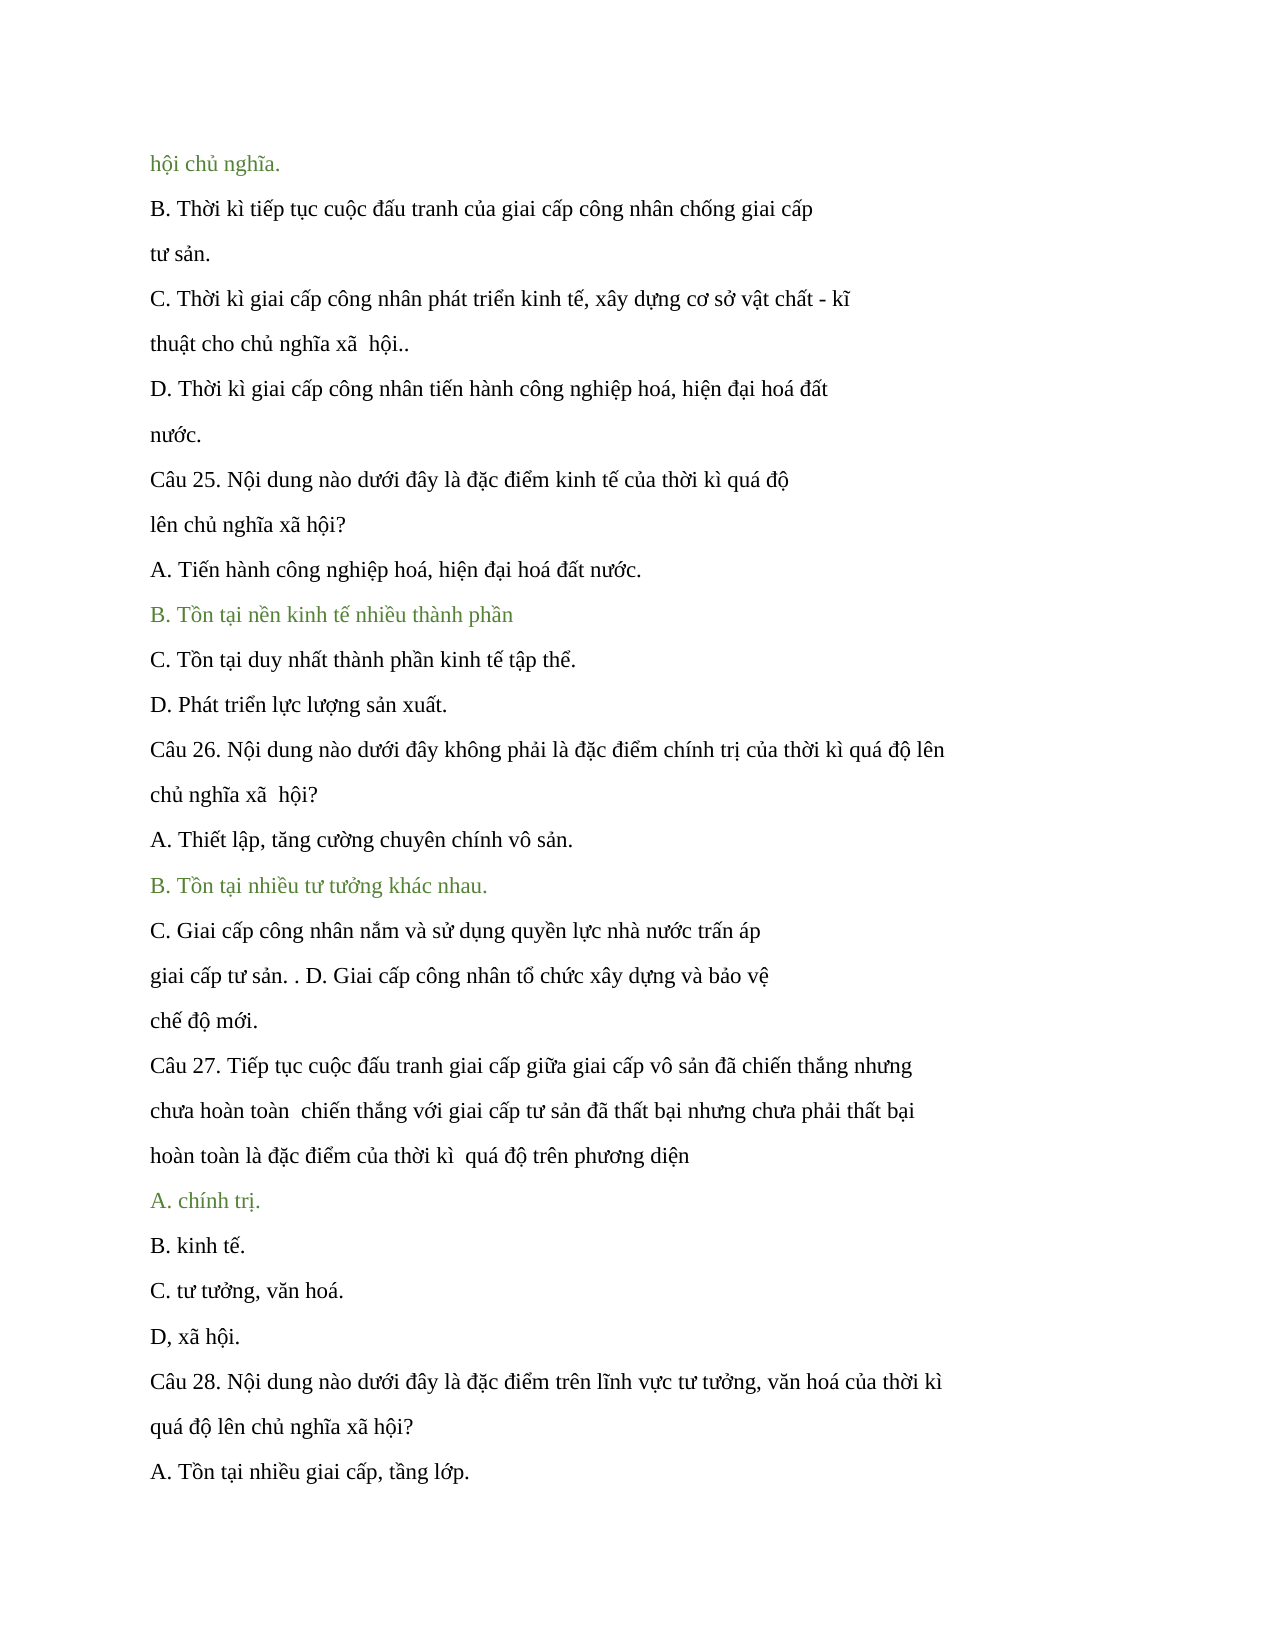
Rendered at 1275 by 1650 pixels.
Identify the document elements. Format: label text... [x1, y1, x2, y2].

text chưa hoàn toàn chiến thắng với giai cấp tư sản đã thất bại nhưng chưa phải thất bại [150, 1097, 1125, 1123]
text chế độ mới. [150, 1007, 1125, 1033]
text C. Thời kì giai cấp công nhân phát triển kinh tế, xây dựng cơ sở vật chất - kĩ [150, 285, 1125, 312]
text A. Thiết lập, tăng cường chuyên chính vô sản. [150, 827, 1125, 853]
text D, xã hội. [150, 1323, 1125, 1349]
text B. kinh tế. [150, 1232, 1125, 1259]
text B. Thời kì tiếp tục cuộc đấu tranh của giai cấp công nhân chống giai cấp [150, 195, 1125, 221]
text Câu 28. Nội dung nào dưới đây là đặc điểm trên lĩnh vực tư tưởng, văn hoá của thời kì [150, 1368, 1125, 1394]
text hội chủ nghĩa. [150, 150, 1125, 176]
text B. Tồn tại nhiều tư tưởng khác nhau. [150, 872, 1125, 898]
text C. tư tưởng, văn hoá. [150, 1278, 1125, 1304]
text tư sản. [150, 240, 1125, 267]
text C. Giai cấp công nhân nắm và sử dụng quyền lực nhà nước trấn áp [150, 917, 1125, 943]
text B. Tồn tại nền kinh tế nhiều thành phần [150, 601, 1125, 627]
text D. Phát triển lực lượng sản xuất. [150, 691, 1125, 718]
text A. Tồn tại nhiều giai cấp, tầng lớp. [150, 1458, 1125, 1484]
text D. Thời kì giai cấp công nhân tiến hành công nghiệp hoá, hiện đại hoá đất [150, 376, 1125, 402]
text Câu 26. Nội dung nào dưới đây không phải là đặc điểm chính trị của thời kì quá độ lên [150, 736, 1125, 763]
text Câu 25. Nội dung nào dưới đây là đặc điểm kinh tế của thời kì quá độ [150, 466, 1125, 492]
text giai cấp tư sản. . D. Giai cấp công nhân tổ chức xây dựng và bảo vệ [150, 962, 1125, 988]
text lên chủ nghĩa xã hội? [150, 511, 1125, 537]
text nước. [150, 421, 1125, 447]
text A. Tiến hành công nghiệp hoá, hiện đại hoá đất nước. [150, 556, 1125, 582]
text Câu 27. Tiếp tục cuộc đấu tranh giai cấp giữa giai cấp vô sản đã chiến thắng nhưng [150, 1052, 1125, 1078]
text A. chính trị. [150, 1187, 1125, 1214]
text thuật cho chủ nghĩa xã hội.. [150, 330, 1125, 357]
text hoàn toàn là đặc điểm của thời kì quá độ trên phương diện [150, 1142, 1125, 1169]
text C. Tồn tại duy nhất thành phần kinh tế tập thể. [150, 646, 1125, 672]
text quá độ lên chủ nghĩa xã hội? [150, 1413, 1125, 1439]
text chủ nghĩa xã hội? [150, 781, 1125, 808]
